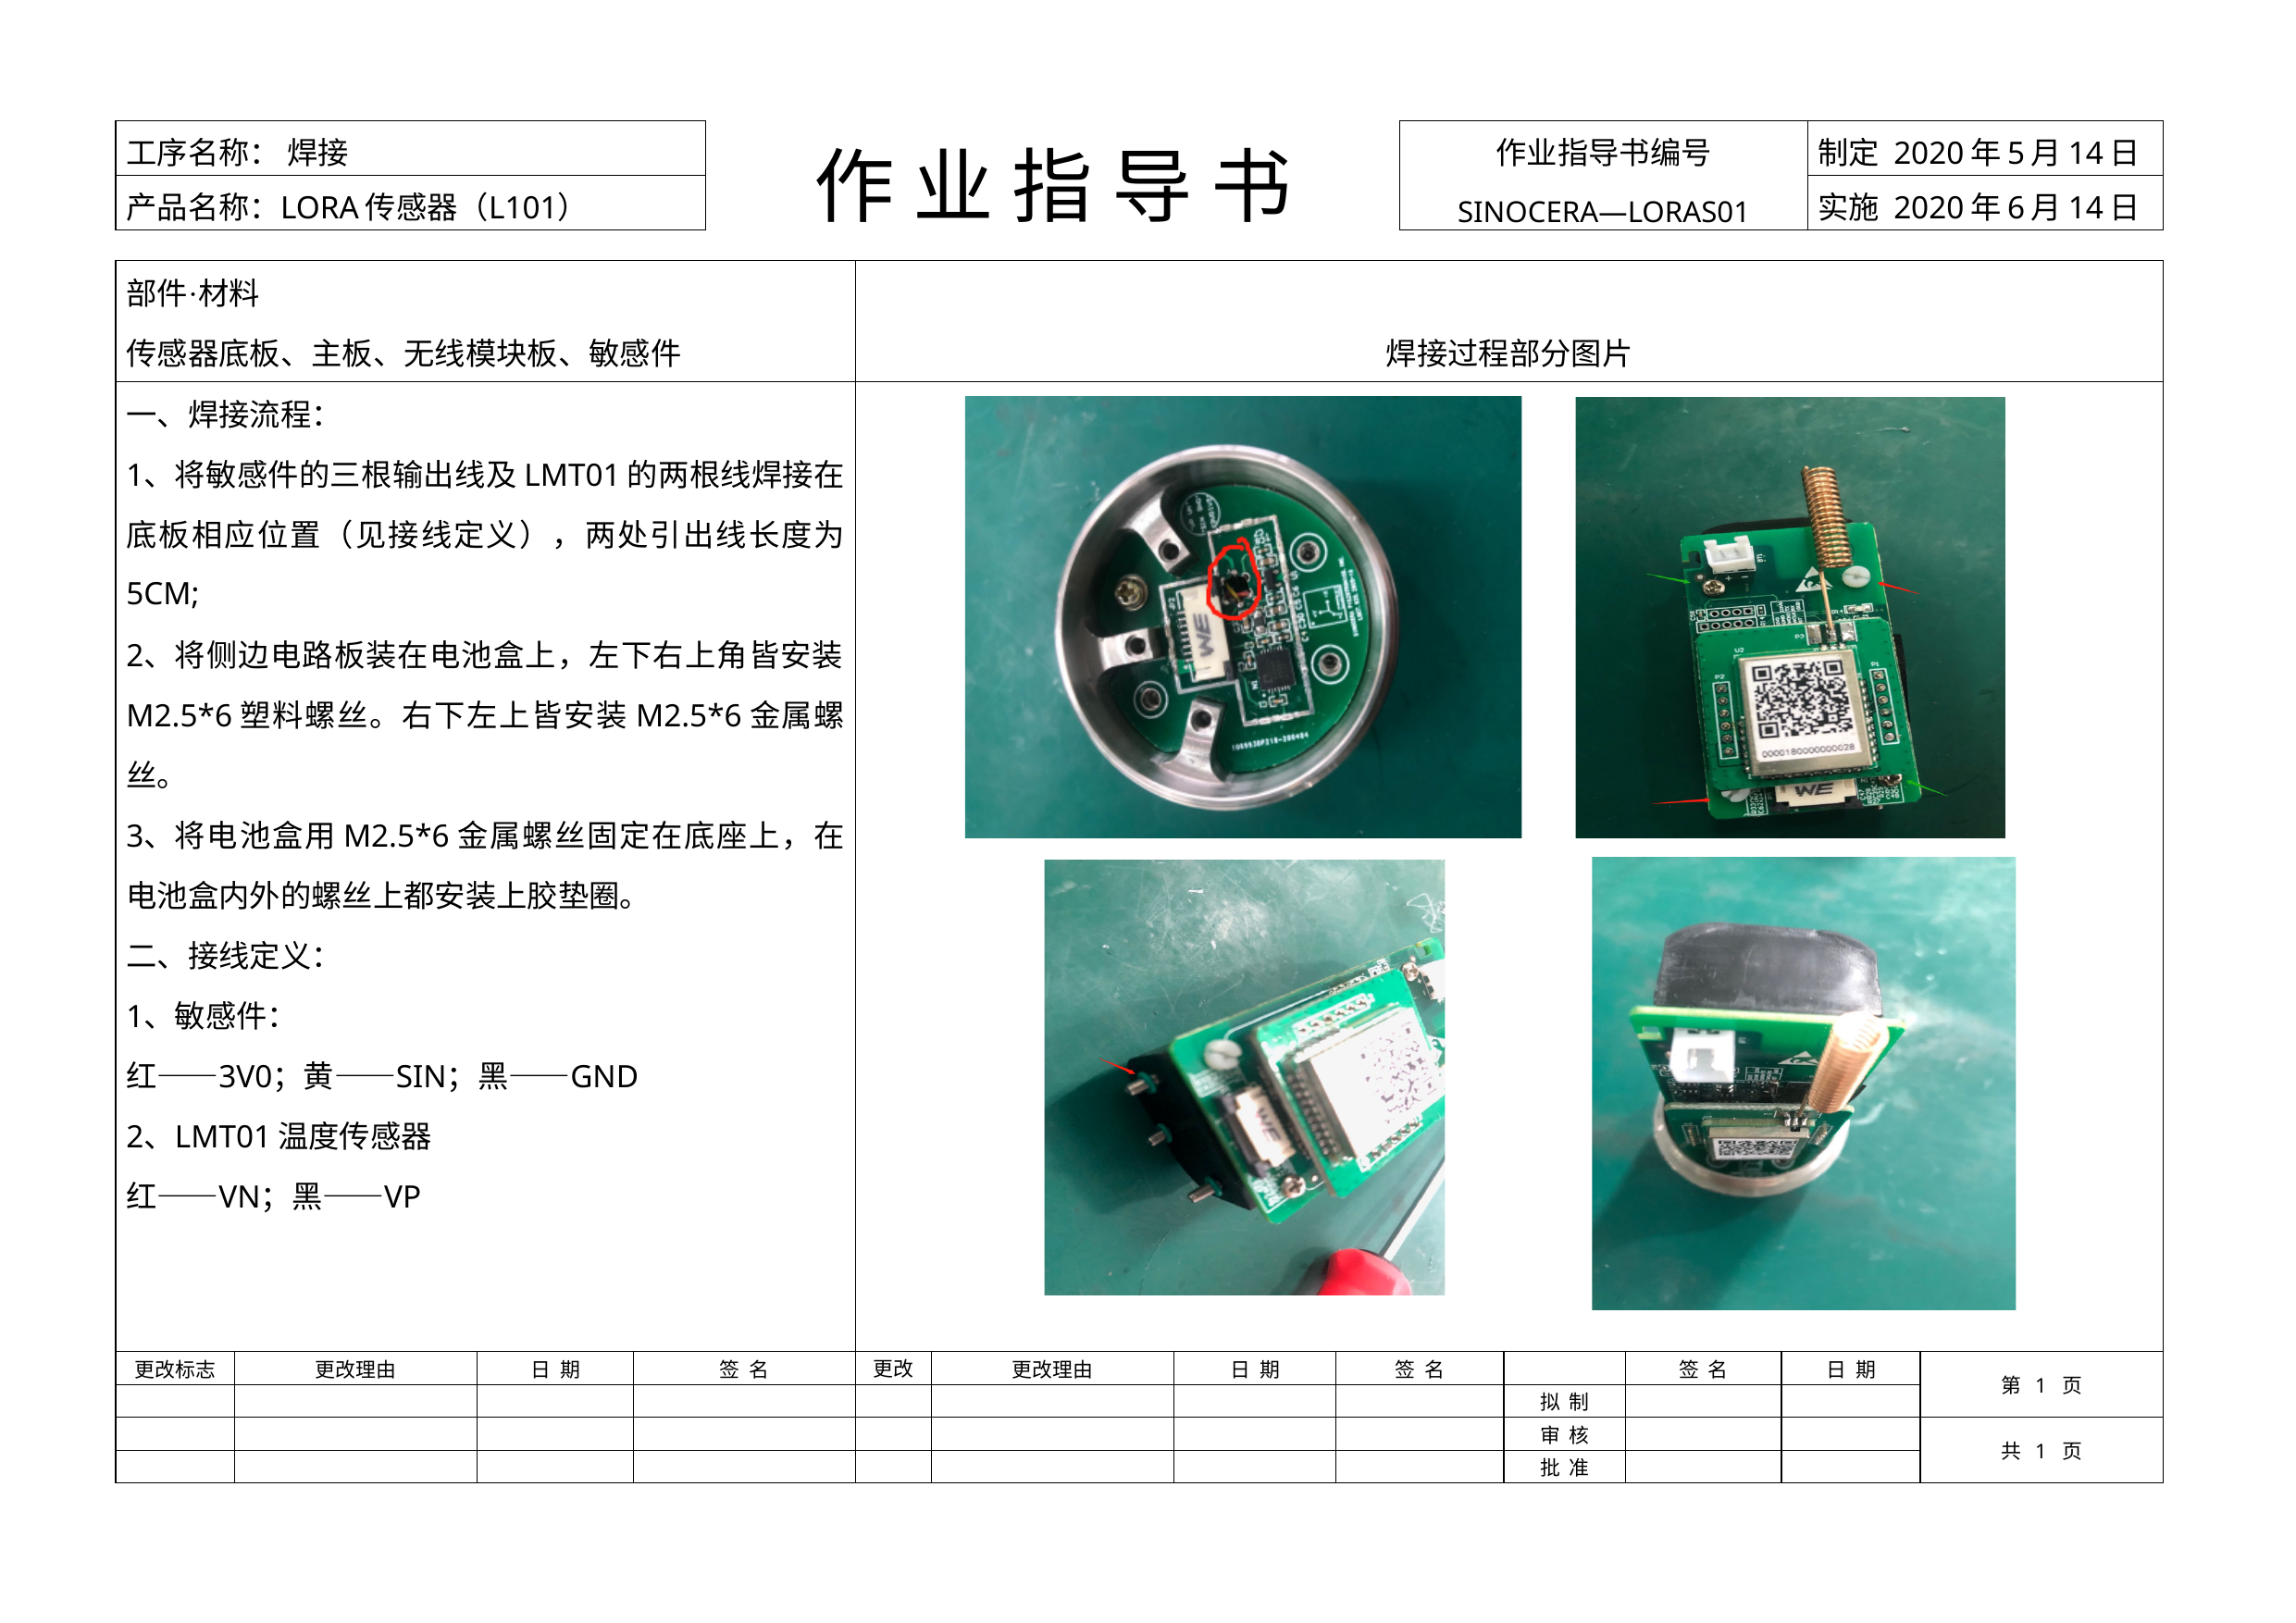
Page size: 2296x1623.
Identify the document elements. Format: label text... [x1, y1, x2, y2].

table_header 工序名称： 焊接 [117, 121, 705, 174]
table_cell [478, 1385, 633, 1417]
table_cell [1626, 1451, 1781, 1482]
table_cell [856, 382, 2163, 1351]
table_header 作 业 指 导 书 [706, 120, 1399, 229]
table_cell 第 1 页 [1921, 1352, 2163, 1417]
picture [1574, 397, 2005, 836]
table_cell 实施 2020年6月14日 [1808, 176, 2163, 229]
table_cell 更改标志 [856, 1352, 931, 1384]
table_cell 更改理由 [932, 1352, 1173, 1384]
table_cell [478, 1451, 633, 1482]
table_cell 日 期 [1174, 1352, 1335, 1384]
table_cell 签 名 [634, 1352, 855, 1384]
table_cell [1782, 1451, 1919, 1482]
table_cell [856, 1418, 931, 1450]
table_cell [634, 1451, 855, 1482]
table_cell [1336, 1385, 1503, 1417]
table_cell [1174, 1385, 1335, 1417]
table_cell [932, 1385, 1173, 1417]
table_cell [856, 1385, 931, 1417]
table_cell [1174, 1418, 1335, 1450]
table_cell [1626, 1385, 1781, 1417]
table_header 部件·材料 传感器底板、主板、无线模块板、敏感件 [117, 261, 855, 381]
table_cell 签 名 [1626, 1352, 1781, 1384]
table_cell 审 核 [1505, 1418, 1625, 1450]
table_cell [1174, 1451, 1335, 1482]
table_cell [1336, 1451, 1503, 1482]
table_cell [1782, 1385, 1919, 1417]
picture [963, 396, 1522, 836]
table_cell 共 1 页 [1921, 1418, 2163, 1482]
table_header 焊接过程部分图片 [856, 261, 2163, 381]
picture [1590, 857, 2016, 1308]
table_cell [634, 1385, 855, 1417]
table_cell 产品名称：LORA传感器（L101） [117, 176, 705, 229]
table_cell [478, 1418, 633, 1450]
table_cell [932, 1451, 1173, 1482]
table_cell 拟 制 [1505, 1385, 1625, 1417]
table_cell [117, 1451, 234, 1482]
table_cell [117, 1385, 234, 1417]
table_header 制定 2020年5月14日 [1808, 121, 2163, 174]
table_cell 批 准 [1505, 1451, 1625, 1482]
table_cell 更改标志 [117, 1352, 234, 1384]
table_header 作业指导书编号 SINOCERA—LORAS01 [1400, 121, 1807, 229]
table_cell 日 期 [478, 1352, 633, 1384]
table_cell [1626, 1418, 1781, 1450]
table_cell [856, 1451, 931, 1482]
table_cell [117, 1418, 234, 1450]
table_cell [932, 1418, 1173, 1450]
table_cell [235, 1418, 477, 1450]
table_cell 签 名 [1336, 1352, 1503, 1384]
table_cell 日 期 [1782, 1352, 1919, 1384]
table_cell [1782, 1418, 1919, 1450]
picture [1043, 860, 1446, 1294]
table_cell [634, 1418, 855, 1450]
table_cell [235, 1385, 477, 1417]
table_cell 一、焊接流程： 将敏感件的三根输出线及LMT01的两根线焊接在底板相应位置（见接线定义），两处引出线长度为5CM; 将侧边电路板装在电池盒上，左下右上角皆安装M2.5*6塑料螺丝。右下左上皆安装M2.5*6金属螺丝。 将电池盒用M2.5*6金属螺丝固定在底座上，在电池盒内外的螺丝上都安装上胶垫圈。 二、接线定义： 敏感件： 红——3V0；黄——SIN；黑——GND LMT01温度传感器 红——VN；黑——VP [117, 382, 855, 1351]
table_cell [235, 1451, 477, 1482]
table_cell [1336, 1418, 1503, 1450]
table_cell 更改理由 [235, 1352, 477, 1384]
table_cell [1505, 1352, 1625, 1384]
